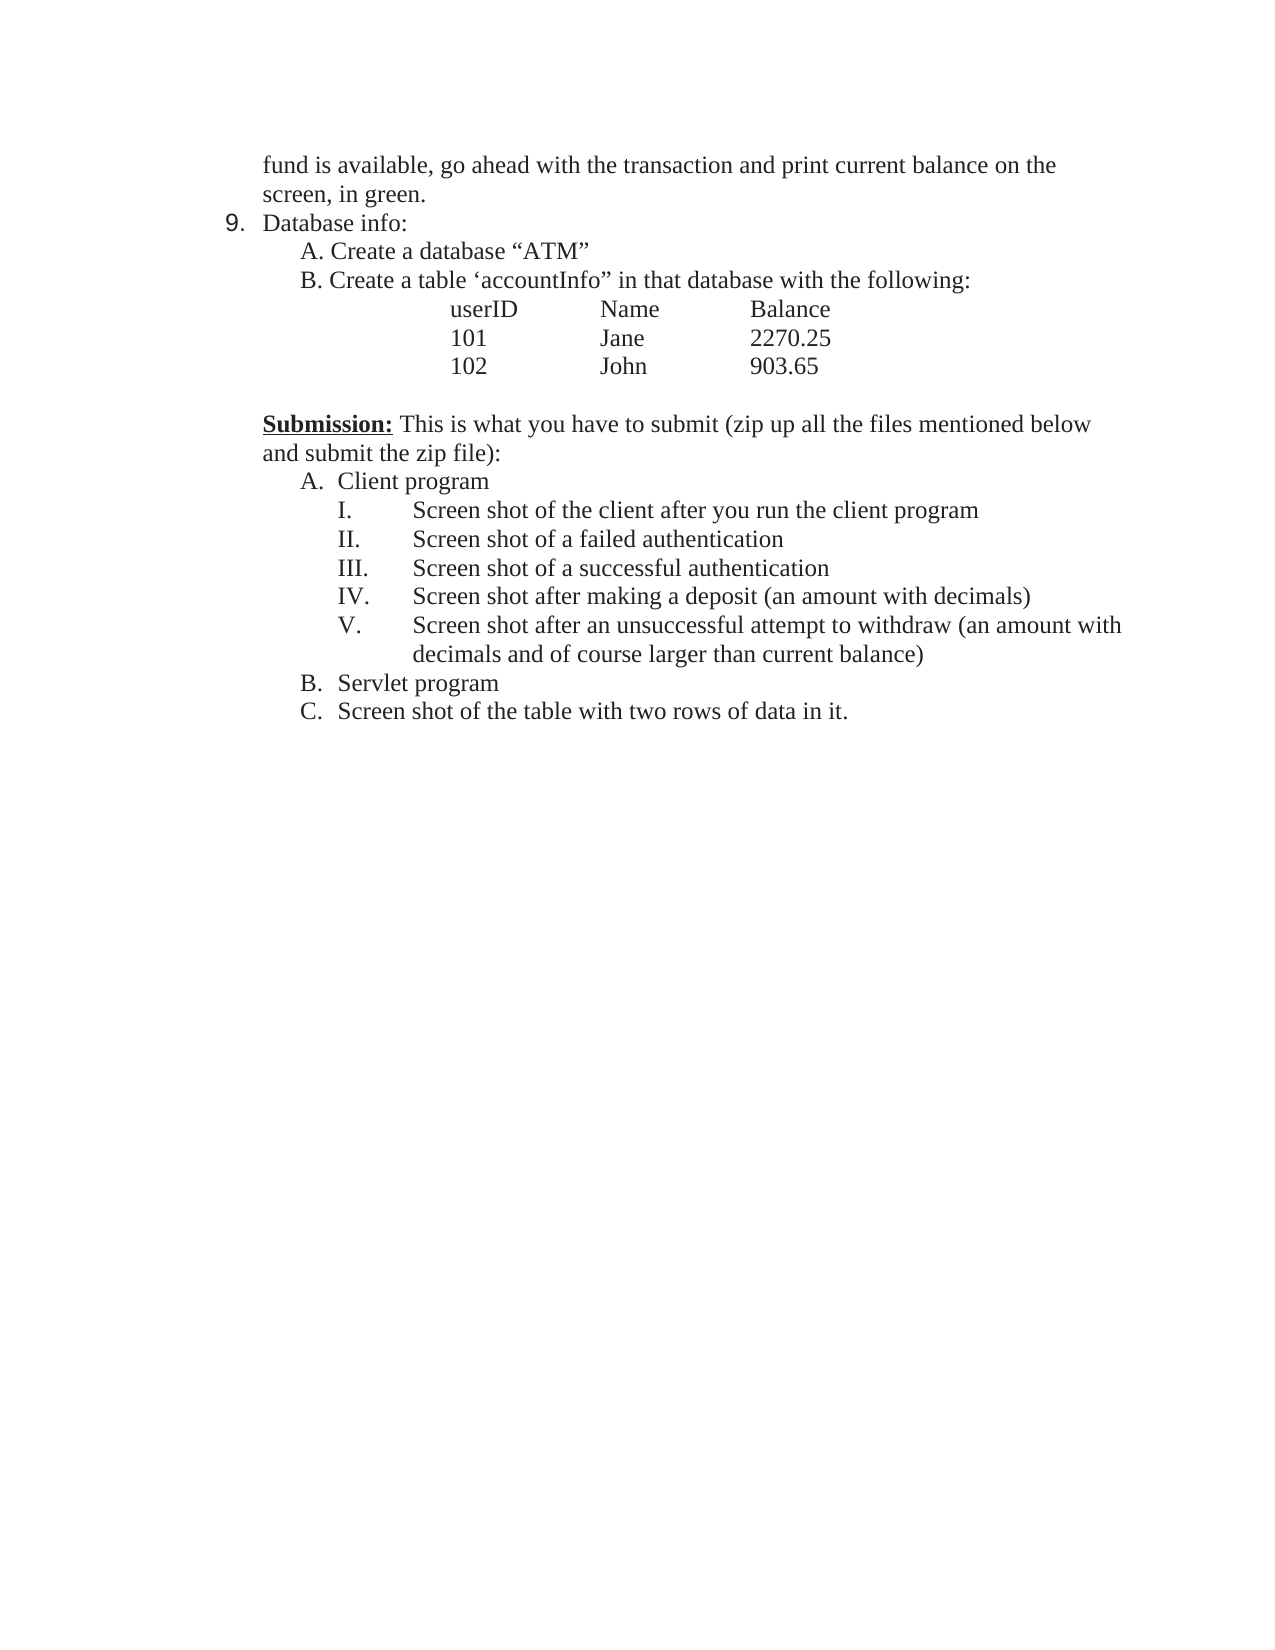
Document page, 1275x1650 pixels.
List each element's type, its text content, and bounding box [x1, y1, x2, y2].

list Screen shot of the table with two rows of data in it. [300, 696, 1125, 725]
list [225, 150, 1125, 207]
list Screen shot of a successful authentication [337, 553, 1125, 581]
list Submission: This is what you have to submit (zip up all the files mentioned below and submit the zip file): [262, 409, 1125, 466]
list Screen shot after making a deposit (an amount with decimals) [337, 581, 1125, 610]
list Database info: [225, 207, 1125, 236]
list Servlet program [300, 668, 1125, 696]
list Screen shot of a failed authentication [337, 524, 1125, 553]
list Screen shot of the client after you run the client program [337, 495, 1125, 524]
text userID Name Balance 101 Jane 2270.25 102 John 903.65 [450, 294, 1125, 380]
list Client program [300, 466, 1125, 495]
text A. Create a database “ATM” B. Create a table ‘accountInfo” in that database with the following: [300, 236, 1125, 294]
list Screen shot after an unsuccessful attempt to withdraw (an amount with decimals and of course larger than current balance) [337, 610, 1125, 668]
